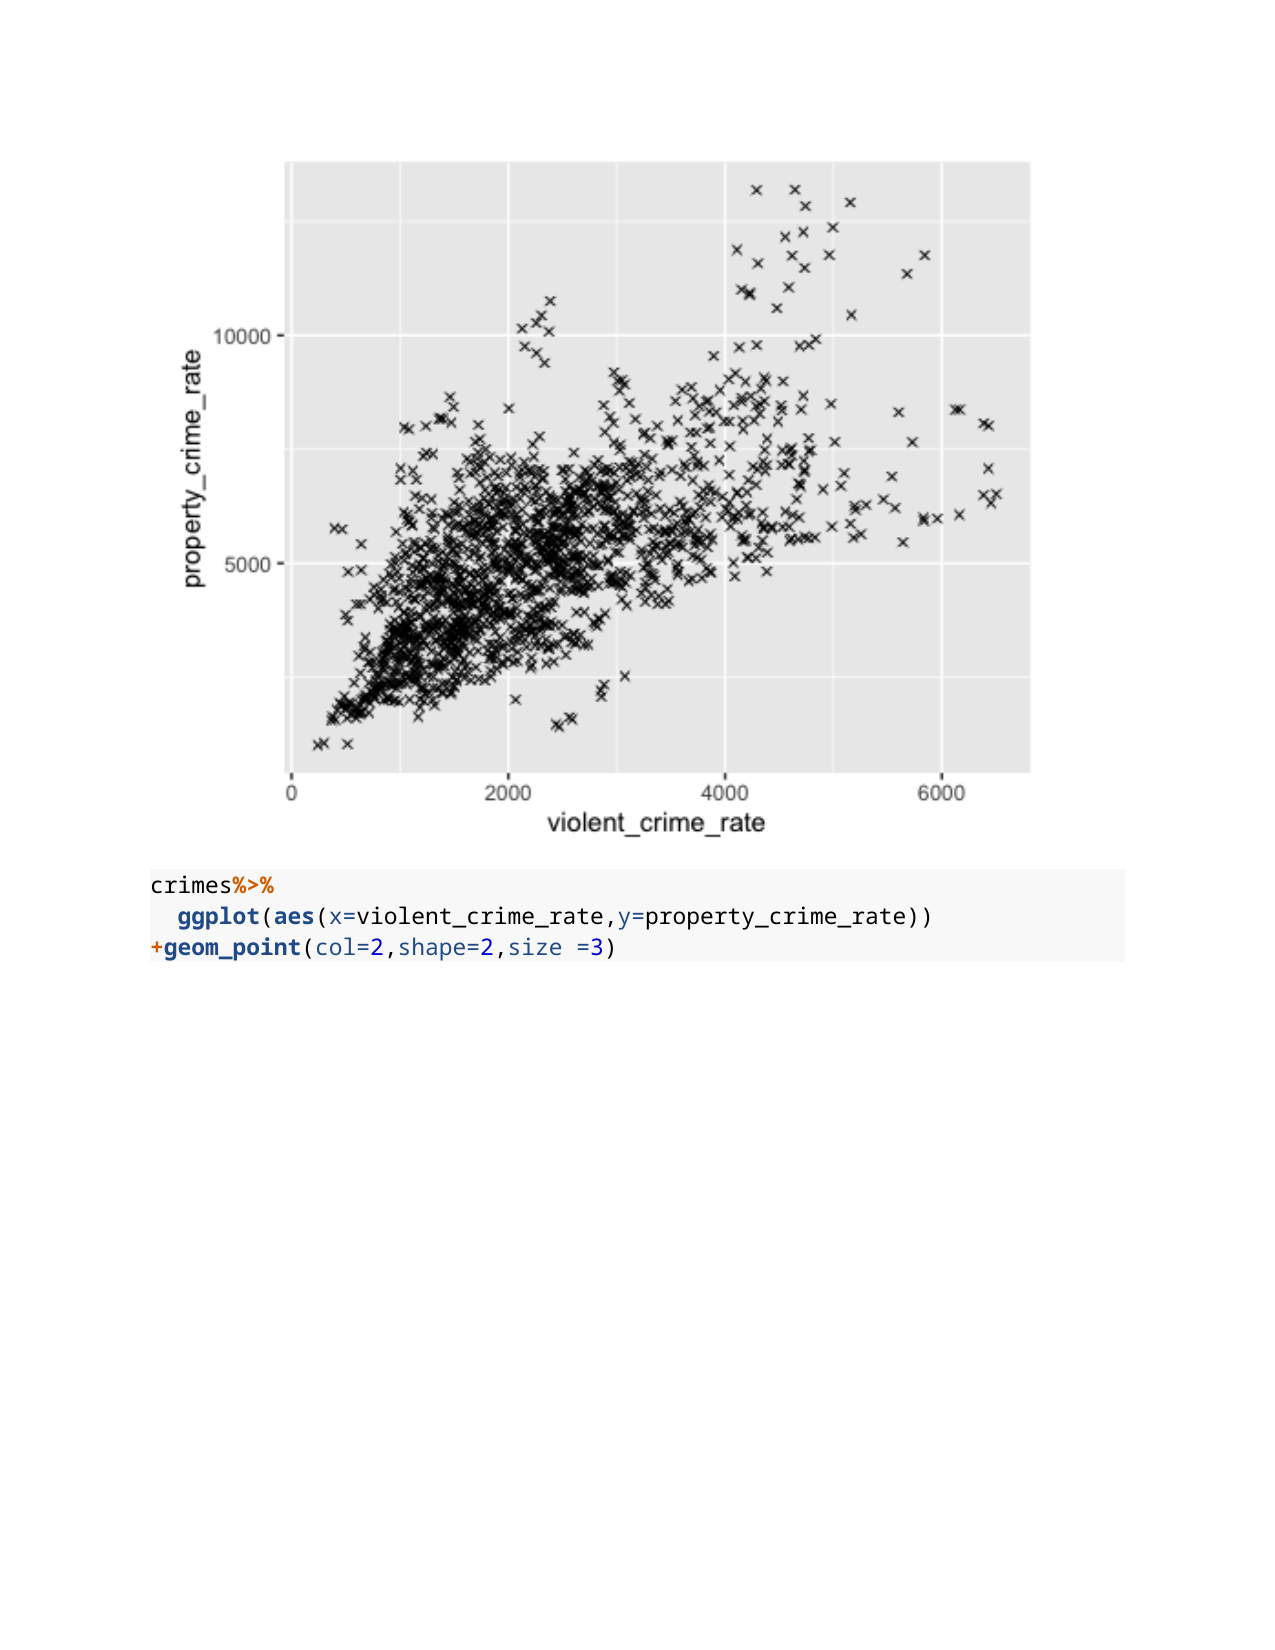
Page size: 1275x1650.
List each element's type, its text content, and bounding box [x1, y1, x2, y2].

picture [168, 150, 1044, 850]
text crimes%>% ggplot(aes(x=violent_crime_rate,y=property_crime_rate))+geom_point(col=2,shape=2,size =3) [274, 869, 1125, 962]
